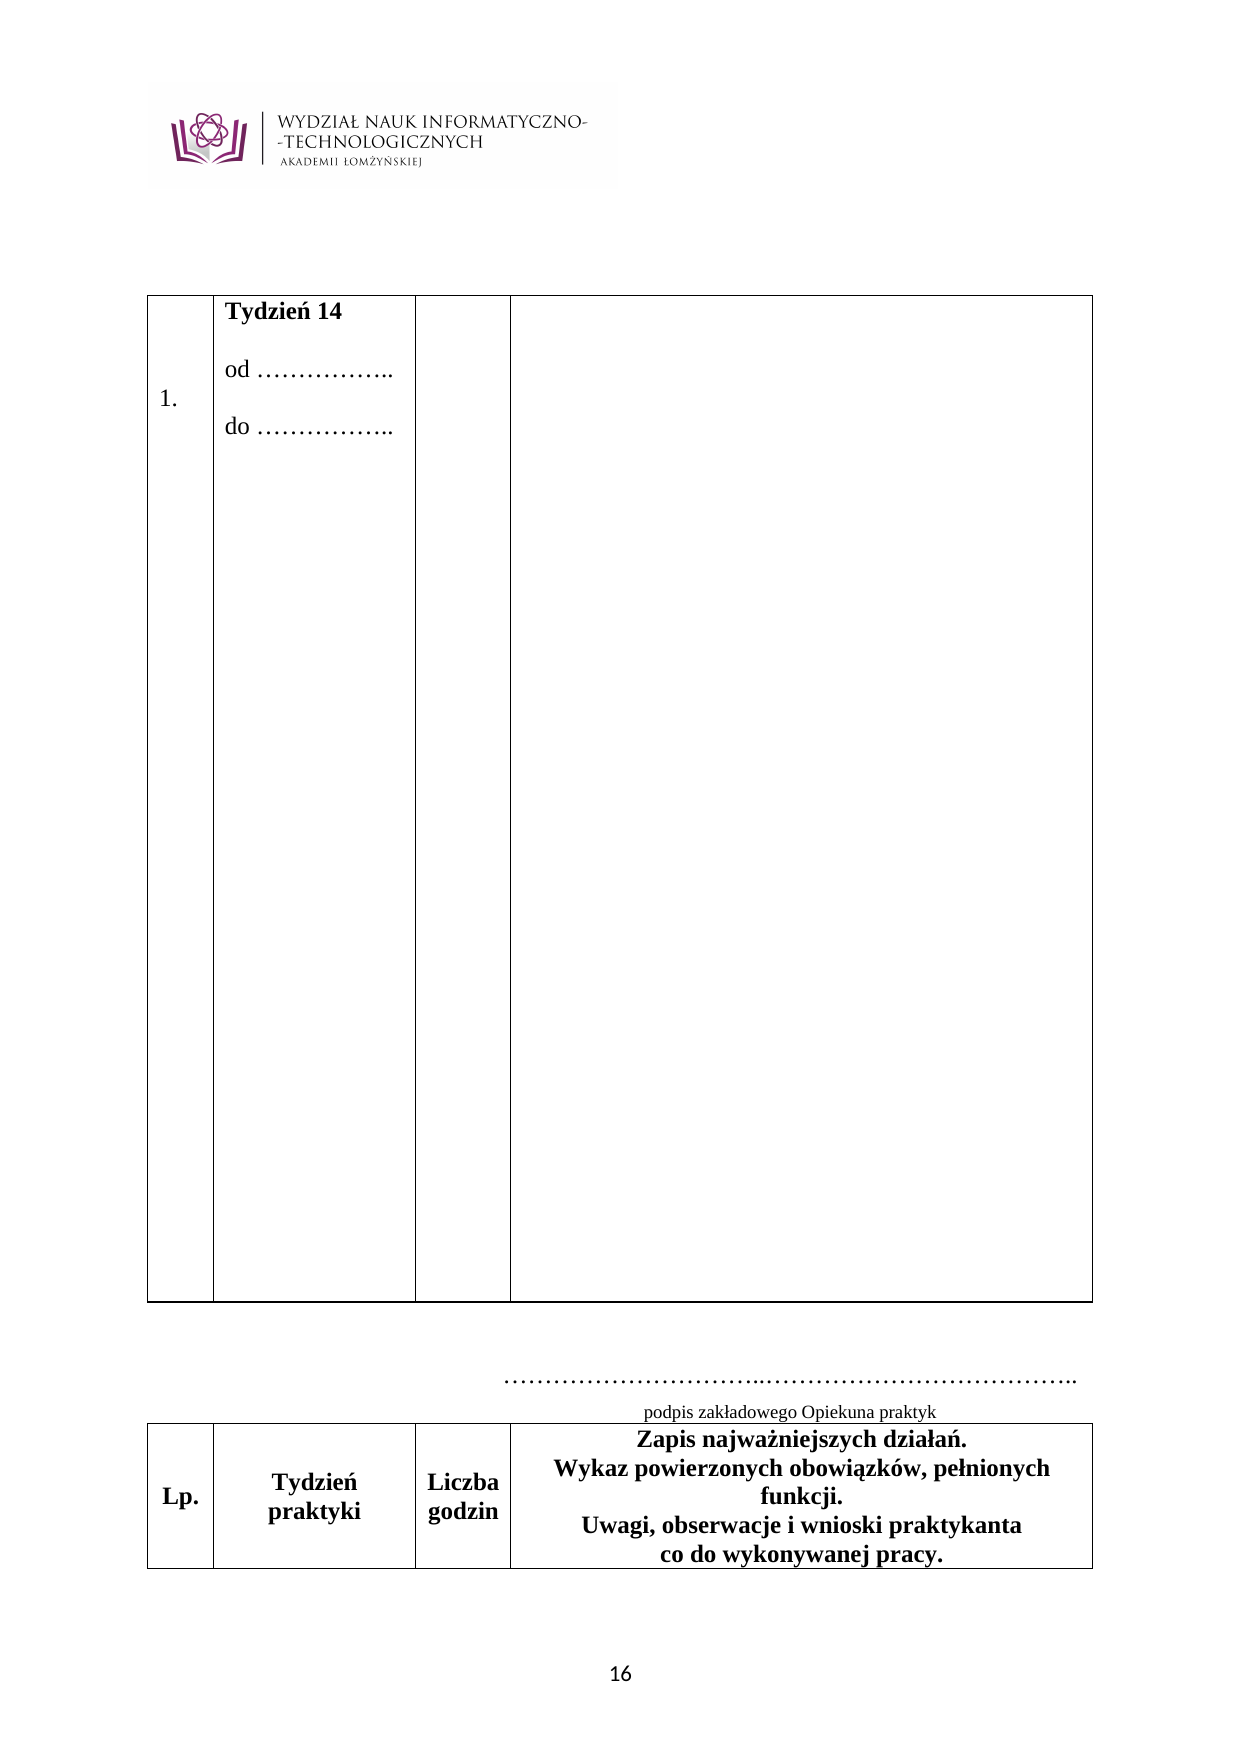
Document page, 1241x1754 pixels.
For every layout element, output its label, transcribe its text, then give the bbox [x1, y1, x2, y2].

table_cell Tydzień 14 od …………….. do …………….. [214, 296, 415, 1301]
table_cell [416, 296, 510, 1301]
picture [147, 82, 618, 189]
table_cell [511, 296, 1092, 1301]
table_cell 1. [148, 296, 213, 1301]
table_header Zapis najważniejszych działań. Wykaz powierzonych obowiązków, pełnionych funkcji. Uwagi, obserwacje i wnioski praktykanta co do wykonywanej pracy. [511, 1424, 1092, 1568]
text podpis zakładowego Opiekuna praktyk [487, 1401, 1093, 1423]
table_header Lp. [148, 1424, 213, 1568]
table_header Tydzień praktyki [214, 1424, 415, 1568]
table_header Liczba godzin [416, 1424, 510, 1568]
text …………………………..……………………………….. [487, 1360, 1093, 1389]
